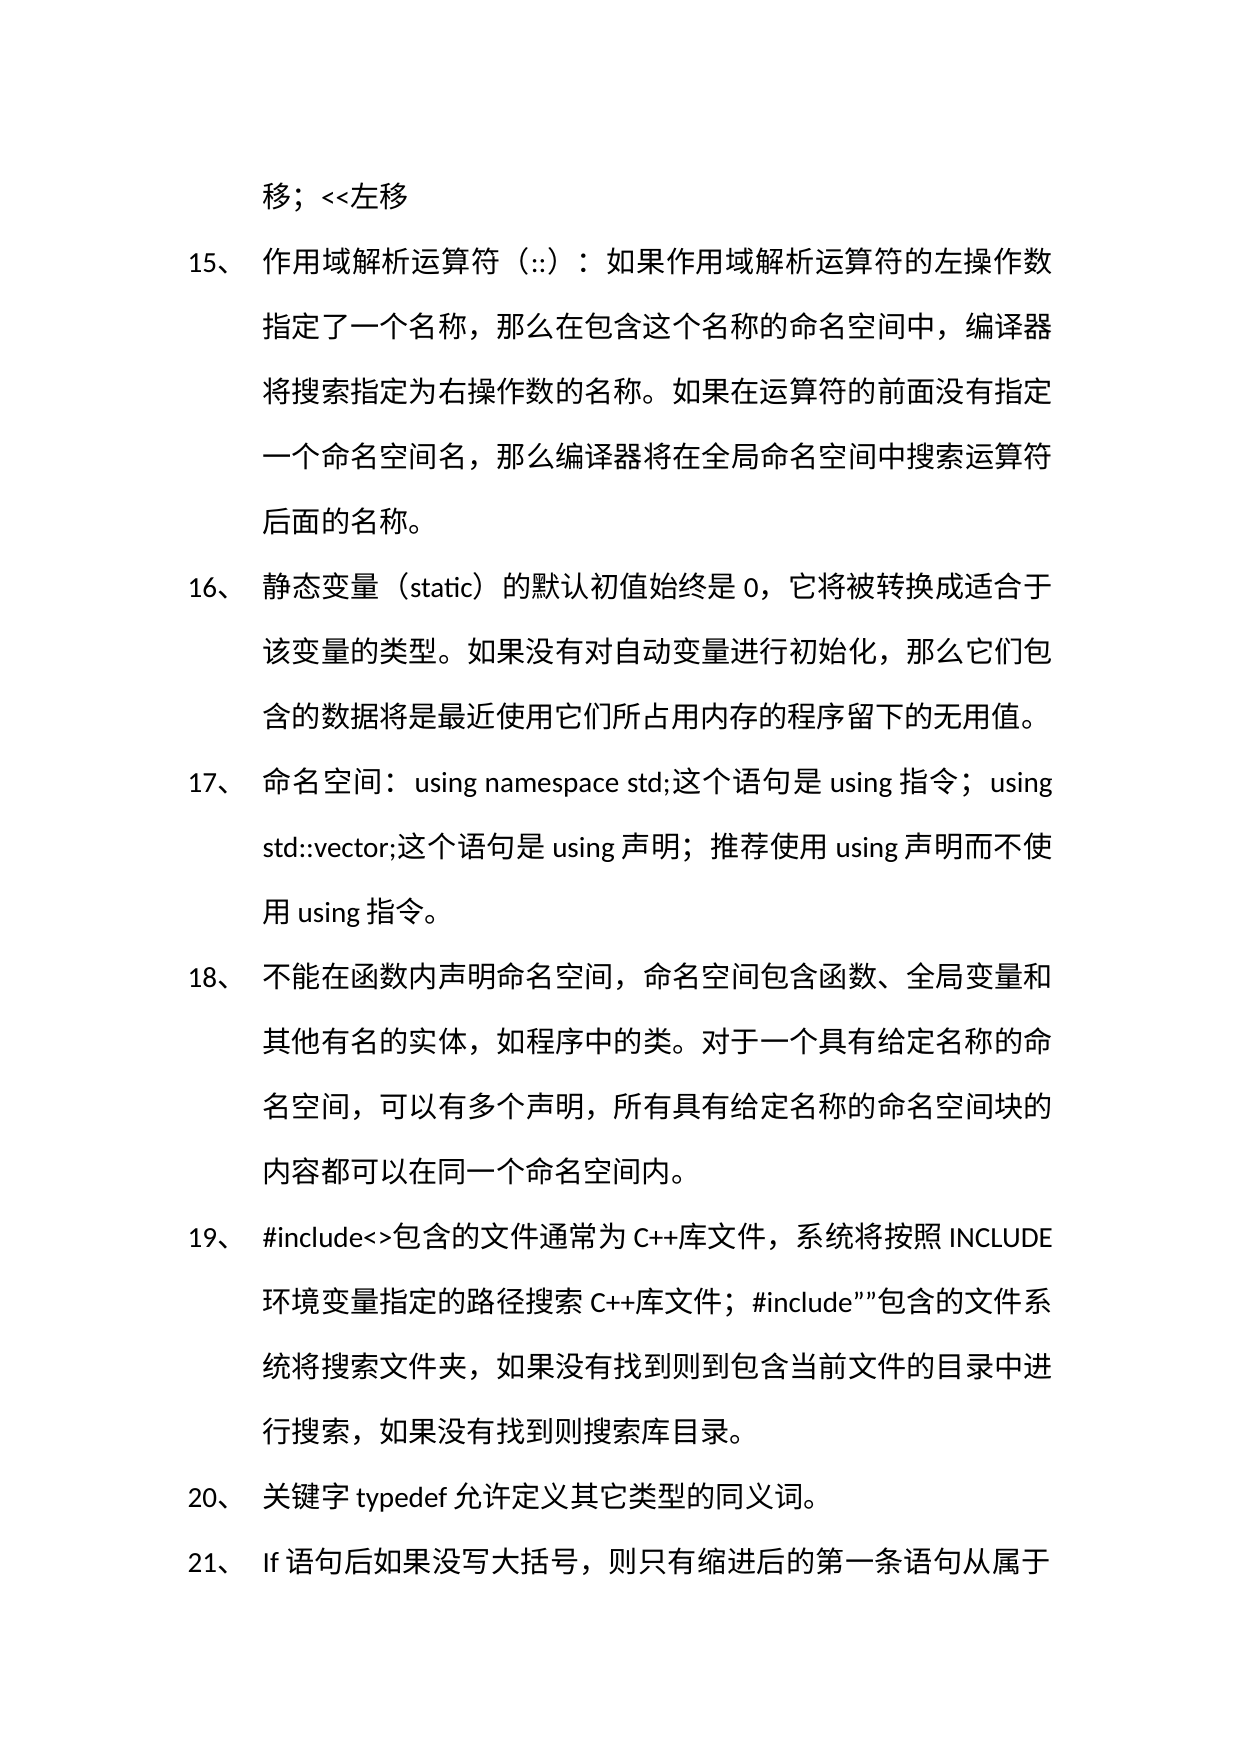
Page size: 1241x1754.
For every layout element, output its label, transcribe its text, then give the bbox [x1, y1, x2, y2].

list 命名空间：using namespace std;这个语句是using指令；using std::vector;这个语句是using声明；推荐使用using声明而不使用using指令。 [187, 747, 1053, 942]
list 不能在函数内声明命名空间，命名空间包含函数、全局变量和其他有名的实体，如程序中的类。对于一个具有给定名称的命名空间，可以有多个声明，所有具有给定名称的命名空间块的内容都可以在同一个命名空间内。 [187, 942, 1053, 1202]
list 作用域解析运算符（::）：如果作用域解析运算符的左操作数指定了一个名称，那么在包含这个名称的命名空间中，编译器将搜索指定为右操作数的名称。如果在运算符的前面没有指定一个命名空间名，那么编译器将在全局命名空间中搜索运算符后面的名称。 [187, 227, 1053, 552]
list 关键字typedef允许定义其它类型的同义词。 [187, 1462, 1053, 1527]
list If语句后如果没写大括号，则只有缩进后的第一条语句从属于if。If语句将条件返回的非零值解释为true，将零值解释为false。else总是属于前面最近的、还没有对应else的if。 [187, 1527, 1053, 1592]
list 静态变量（static）的默认初值始终是0，它将被转换成适合于该变量的类型。如果没有对自动变量进行初始化，那么它们包含的数据将是最近使用它们所占用内存的程序留下的无用值。 [187, 552, 1053, 747]
list #include<>包含的文件通常为C++库文件，系统将按照INCLUDE环境变量指定的路径搜索C++库文件；#include””包含的文件系统将搜索文件夹，如果没有找到则到包含当前文件的目录中进行搜索，如果没有找到则搜索库目录。 [187, 1202, 1053, 1462]
list 按位运算符：&按位与；|按位或；^按位异或；~取反；>>右移；<<左移 [187, 162, 1053, 227]
